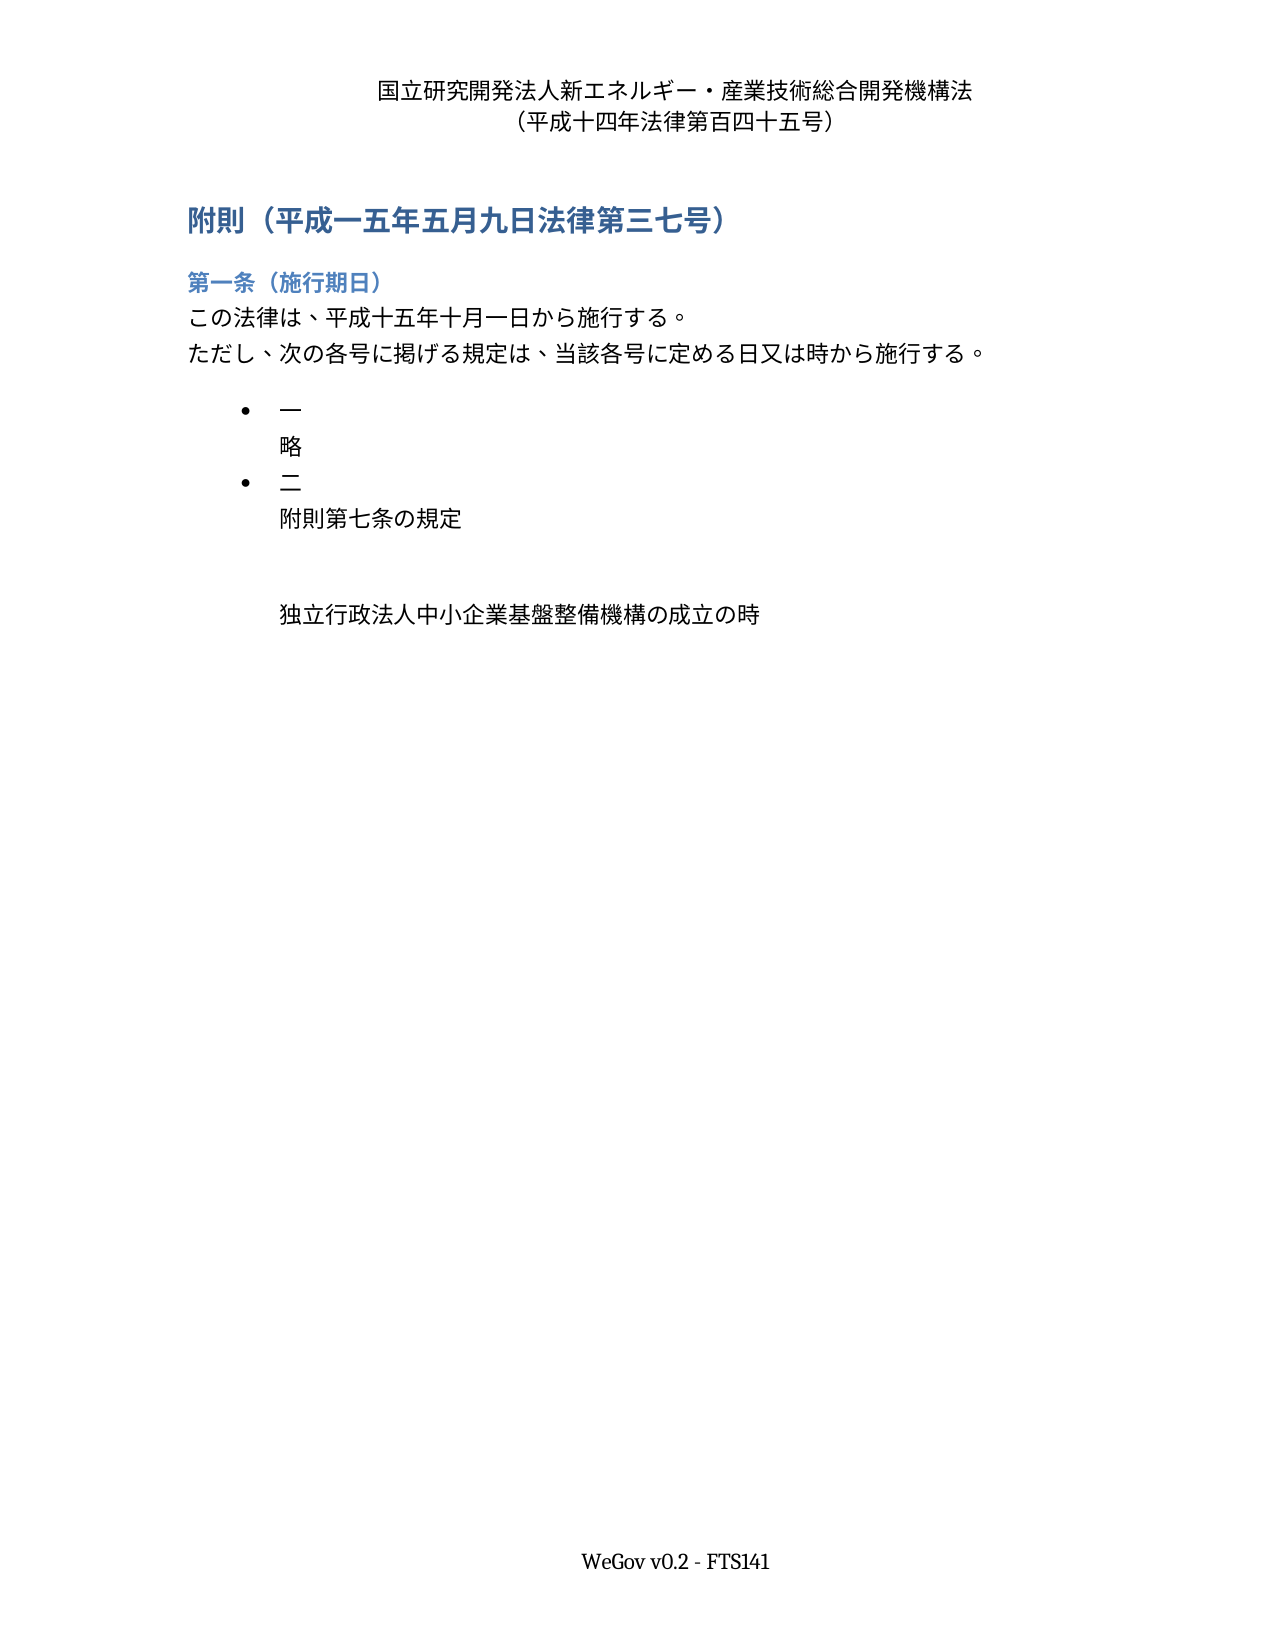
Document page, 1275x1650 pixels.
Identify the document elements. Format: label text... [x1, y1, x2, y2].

subtitle 附則（平成一五年五月九日法律第三七号） [187, 200, 1087, 240]
list 二 附則第七条の規定 独立行政法人中小企業基盤整備機構の成立の時 [242, 467, 1087, 631]
list 一 略 [242, 395, 1087, 462]
subtitle 第一条（施行期日） [187, 266, 1087, 298]
text この法律は、平成十五年十月一日から施行する。 ただし、次の各号に掲げる規定は、当該各号に定める日又は時から施行する。 [187, 302, 1087, 369]
